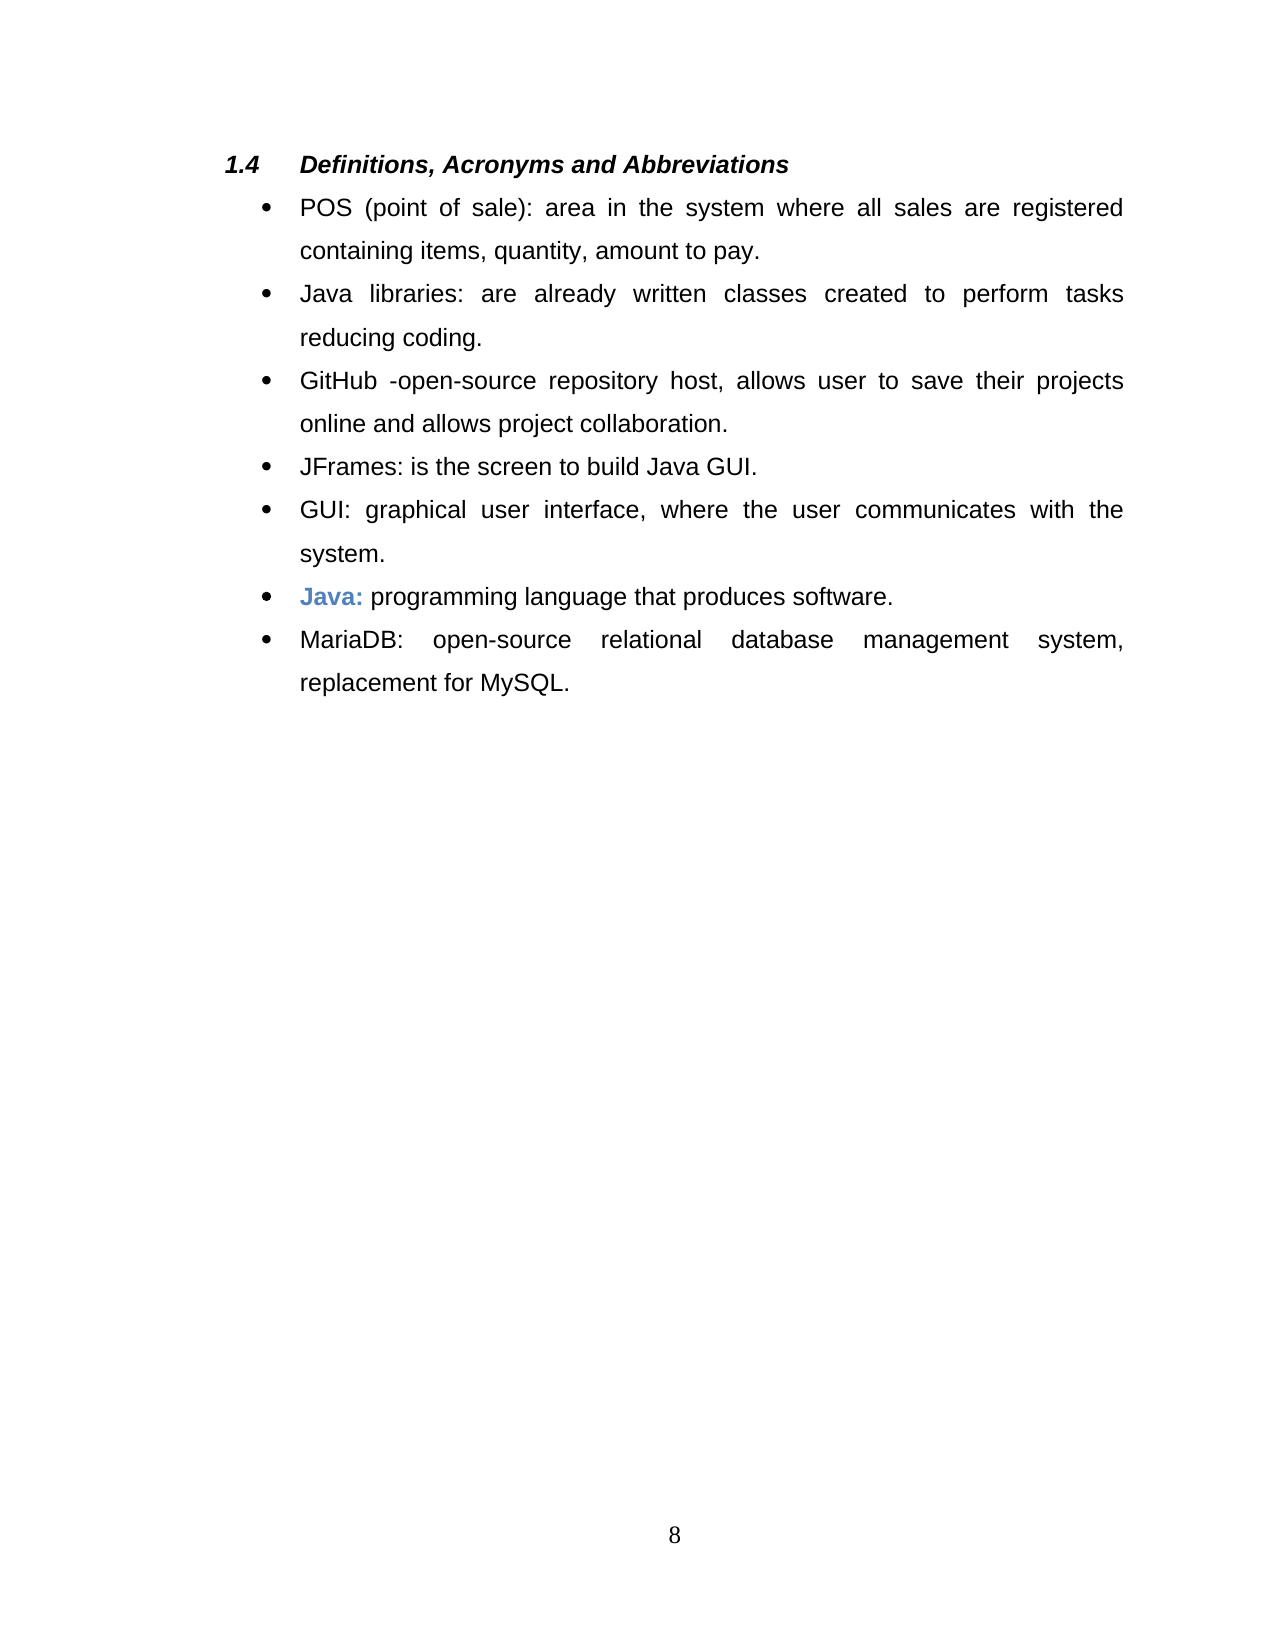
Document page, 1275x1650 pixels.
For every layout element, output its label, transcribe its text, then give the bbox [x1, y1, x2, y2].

list MariaDB: open-source relational database management system, replacement for MySQL. [262, 625, 1125, 697]
list POS (point of sale): area in the system where all sales are registered containing items, quantity, amount to pay. [262, 193, 1125, 265]
list GitHub -open-source repository host, allows user to save their projects online and allows project collaboration. [262, 366, 1125, 438]
list GUI: graphical user interface, where the user communicates with the system. [262, 495, 1125, 567]
list JFrames: is the screen to build Java GUI. [262, 452, 1125, 481]
list Java libraries: are already written classes created to perform tasks reducing coding. [262, 279, 1125, 351]
list Java: programming language that produces software. [262, 582, 1125, 611]
subtitle Definitions, Acronyms and Abbreviations [224, 150, 1125, 179]
